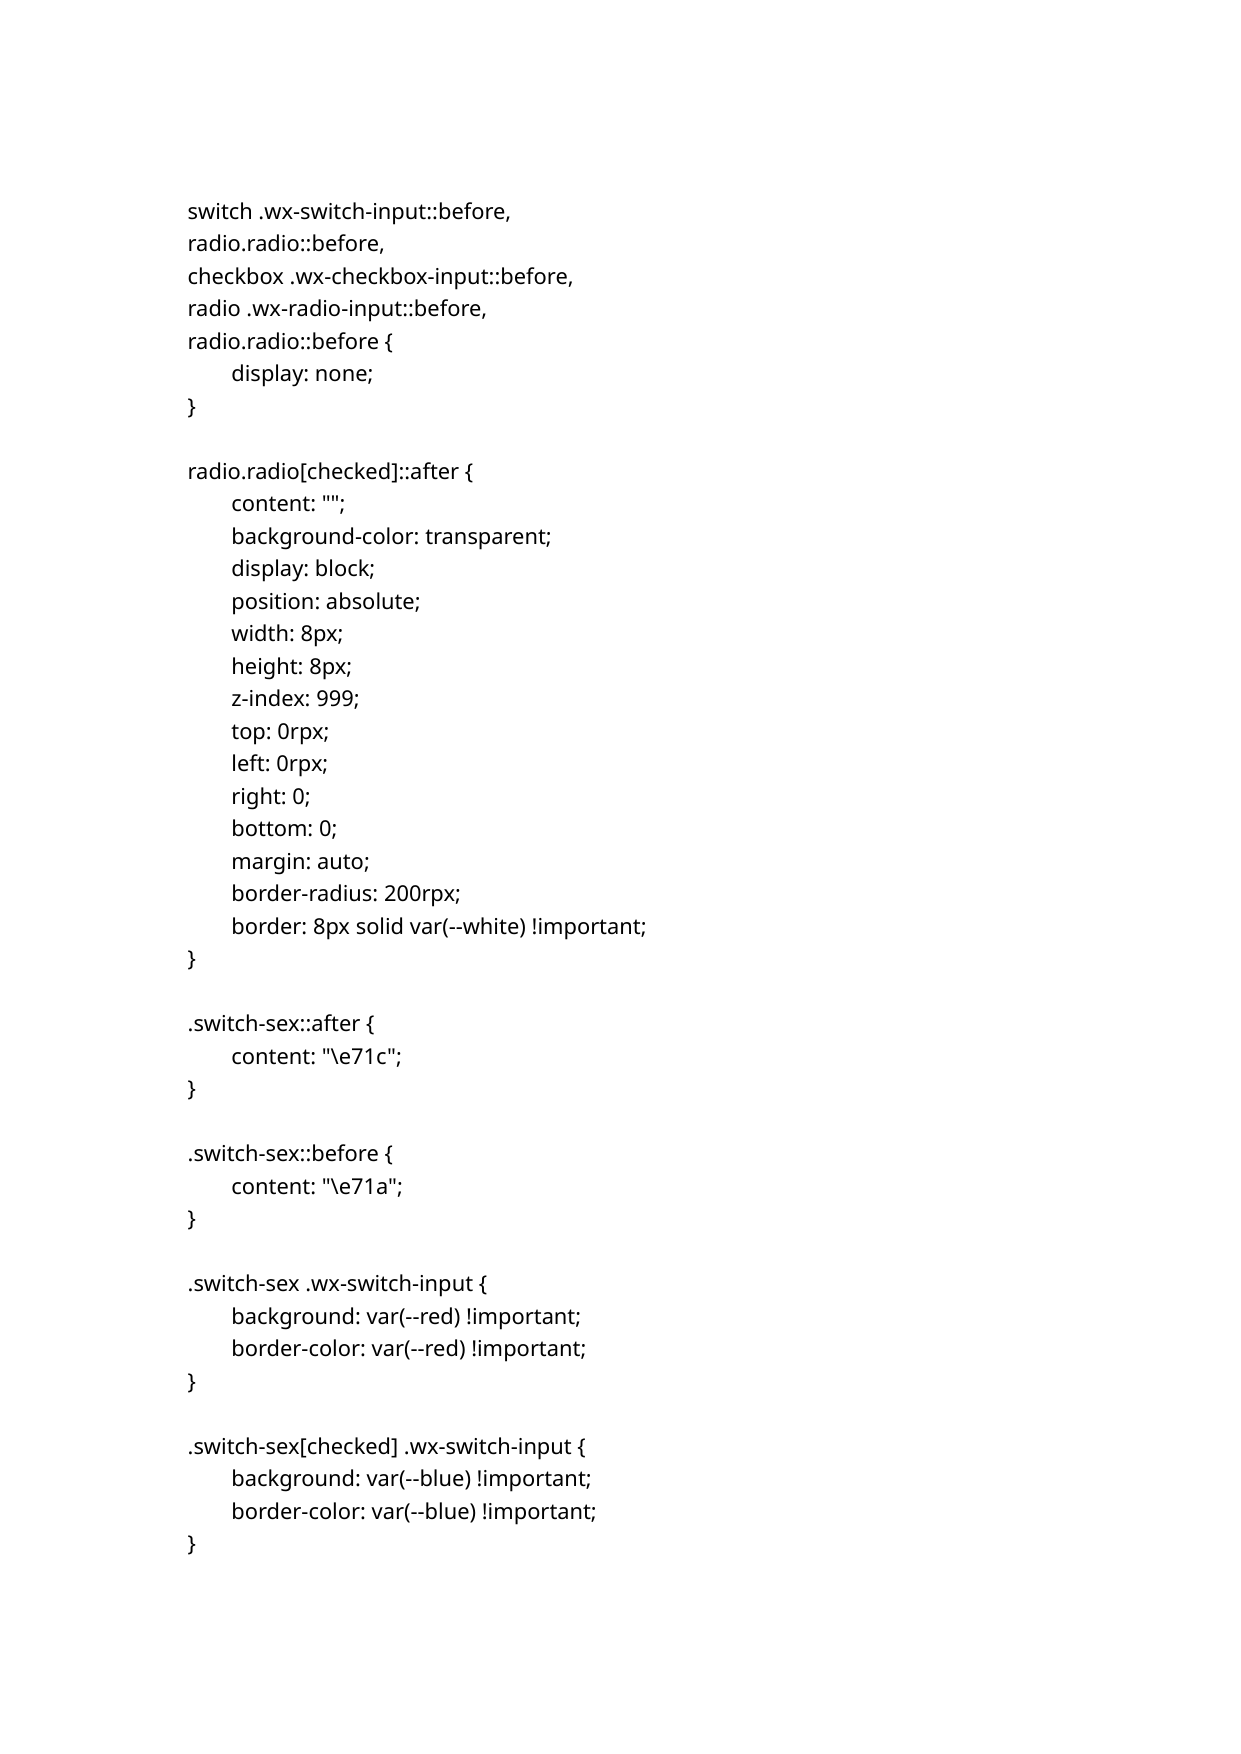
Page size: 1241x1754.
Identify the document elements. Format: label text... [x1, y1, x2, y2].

text background: var(--red) !important; [187, 1299, 1053, 1332]
text bottom: 0; [187, 812, 1053, 844]
text right: 0; [187, 779, 1053, 812]
text content: "\e71c"; [187, 1039, 1053, 1072]
text border-radius: 200rpx; [187, 877, 1053, 909]
text width: 8px; [187, 617, 1053, 649]
text radio .wx-radio-input::before, [187, 292, 1053, 324]
text border-color: var(--red) !important; [187, 1332, 1053, 1364]
text top: 0rpx; [187, 714, 1053, 747]
text background-color: transparent; [187, 519, 1053, 552]
text .switch-sex::after { [187, 1007, 1053, 1039]
text background: var(--blue) !important; [187, 1462, 1053, 1494]
text content: ""; [187, 487, 1053, 519]
text switch .wx-switch-input::before, [187, 194, 1053, 227]
text content: "\e71a"; [187, 1169, 1053, 1202]
text radio.radio::before, [187, 227, 1053, 259]
text z-index: 999; [187, 682, 1053, 714]
text border: 8px solid var(--white) !important; [187, 909, 1053, 942]
text } [187, 1202, 1053, 1234]
text } [187, 942, 1053, 974]
text } [187, 1364, 1053, 1397]
text height: 8px; [187, 649, 1053, 682]
text radio.radio[checked]::after { [187, 454, 1053, 487]
text .switch-sex .wx-switch-input { [187, 1267, 1053, 1299]
text position: absolute; [187, 584, 1053, 617]
text border-color: var(--blue) !important; [187, 1494, 1053, 1527]
text radio.radio::before { [187, 324, 1053, 357]
text .switch-sex::before { [187, 1137, 1053, 1169]
text margin: auto; [187, 844, 1053, 877]
text } [187, 1072, 1053, 1104]
text } [187, 1527, 1053, 1559]
text .switch-sex[checked] .wx-switch-input { [187, 1429, 1053, 1462]
text display: none; [187, 357, 1053, 389]
text left: 0rpx; [187, 747, 1053, 779]
text } [187, 389, 1053, 422]
text display: block; [187, 552, 1053, 584]
text checkbox .wx-checkbox-input::before, [187, 259, 1053, 292]
